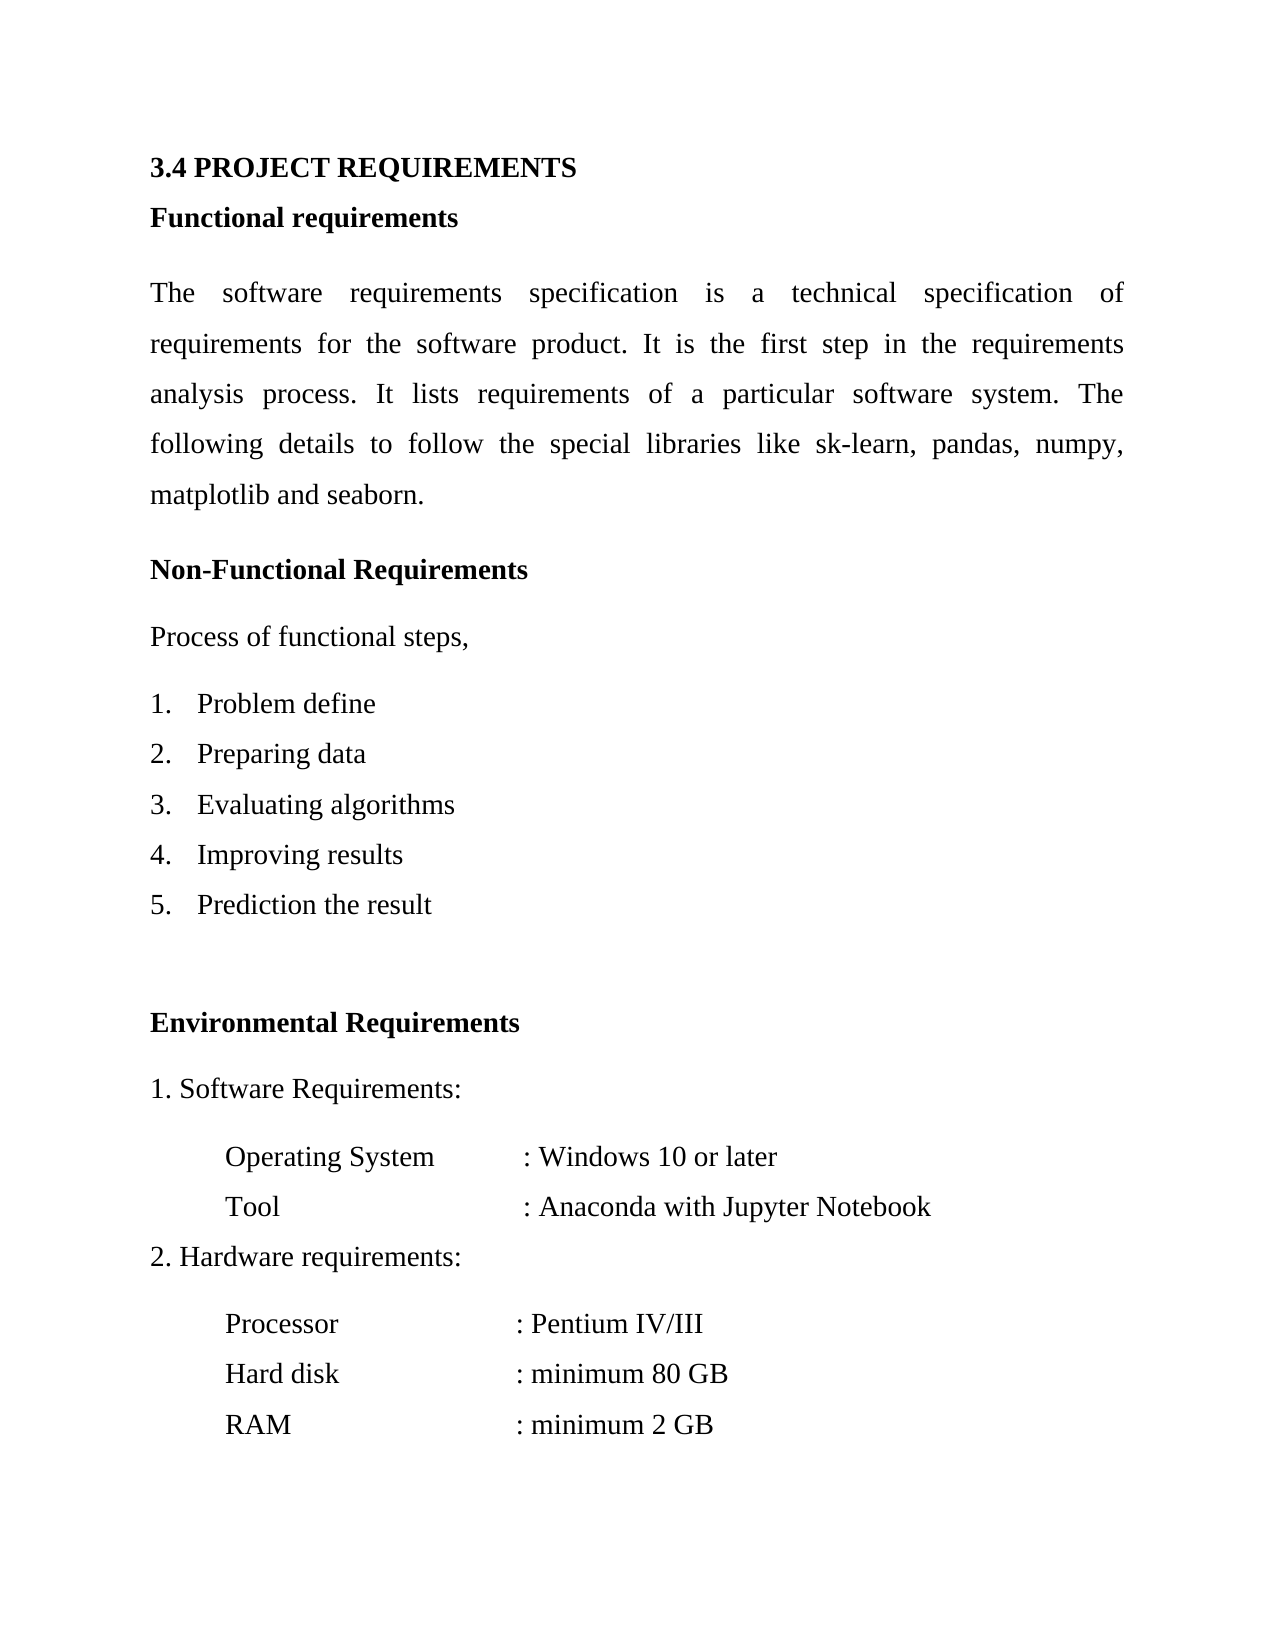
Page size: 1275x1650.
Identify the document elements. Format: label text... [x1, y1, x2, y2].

text The software requirements specification is a technical specification of requirements for the software product. It is the first step in the requirements analysis process. It lists requirements of a particular software system. The following details to follow the special libraries like sk-learn, pandas, numpy, matplotlib and seaborn. [150, 276, 1125, 510]
list Prediction the result [150, 887, 1125, 921]
text 1. Software Requirements: [150, 1072, 1125, 1105]
text 3.4 PROJECT REQUIREMENTS [150, 150, 1125, 183]
text Functional requirements [150, 200, 1125, 234]
text Environmental Requirements [150, 1005, 1125, 1038]
text Processor : Pentium IV/III [225, 1306, 1125, 1340]
text 2. Hardware requirements: [150, 1239, 1125, 1273]
list Problem define [150, 686, 1125, 720]
list Evaluating algorithms [150, 787, 1125, 820]
text Hard disk : minimum 80 GB [225, 1357, 1125, 1390]
text Operating System : Windows 10 or later [225, 1139, 1125, 1172]
list Preparing data [150, 736, 1125, 770]
list Improving results [150, 837, 1125, 871]
text Tool : Anaconda with Jupyter Notebook [225, 1189, 1125, 1222]
text Non-Functional Requirements [150, 552, 1125, 586]
text Process of functional steps, [150, 619, 1125, 653]
text RAM : minimum 2 GB [225, 1407, 1125, 1440]
